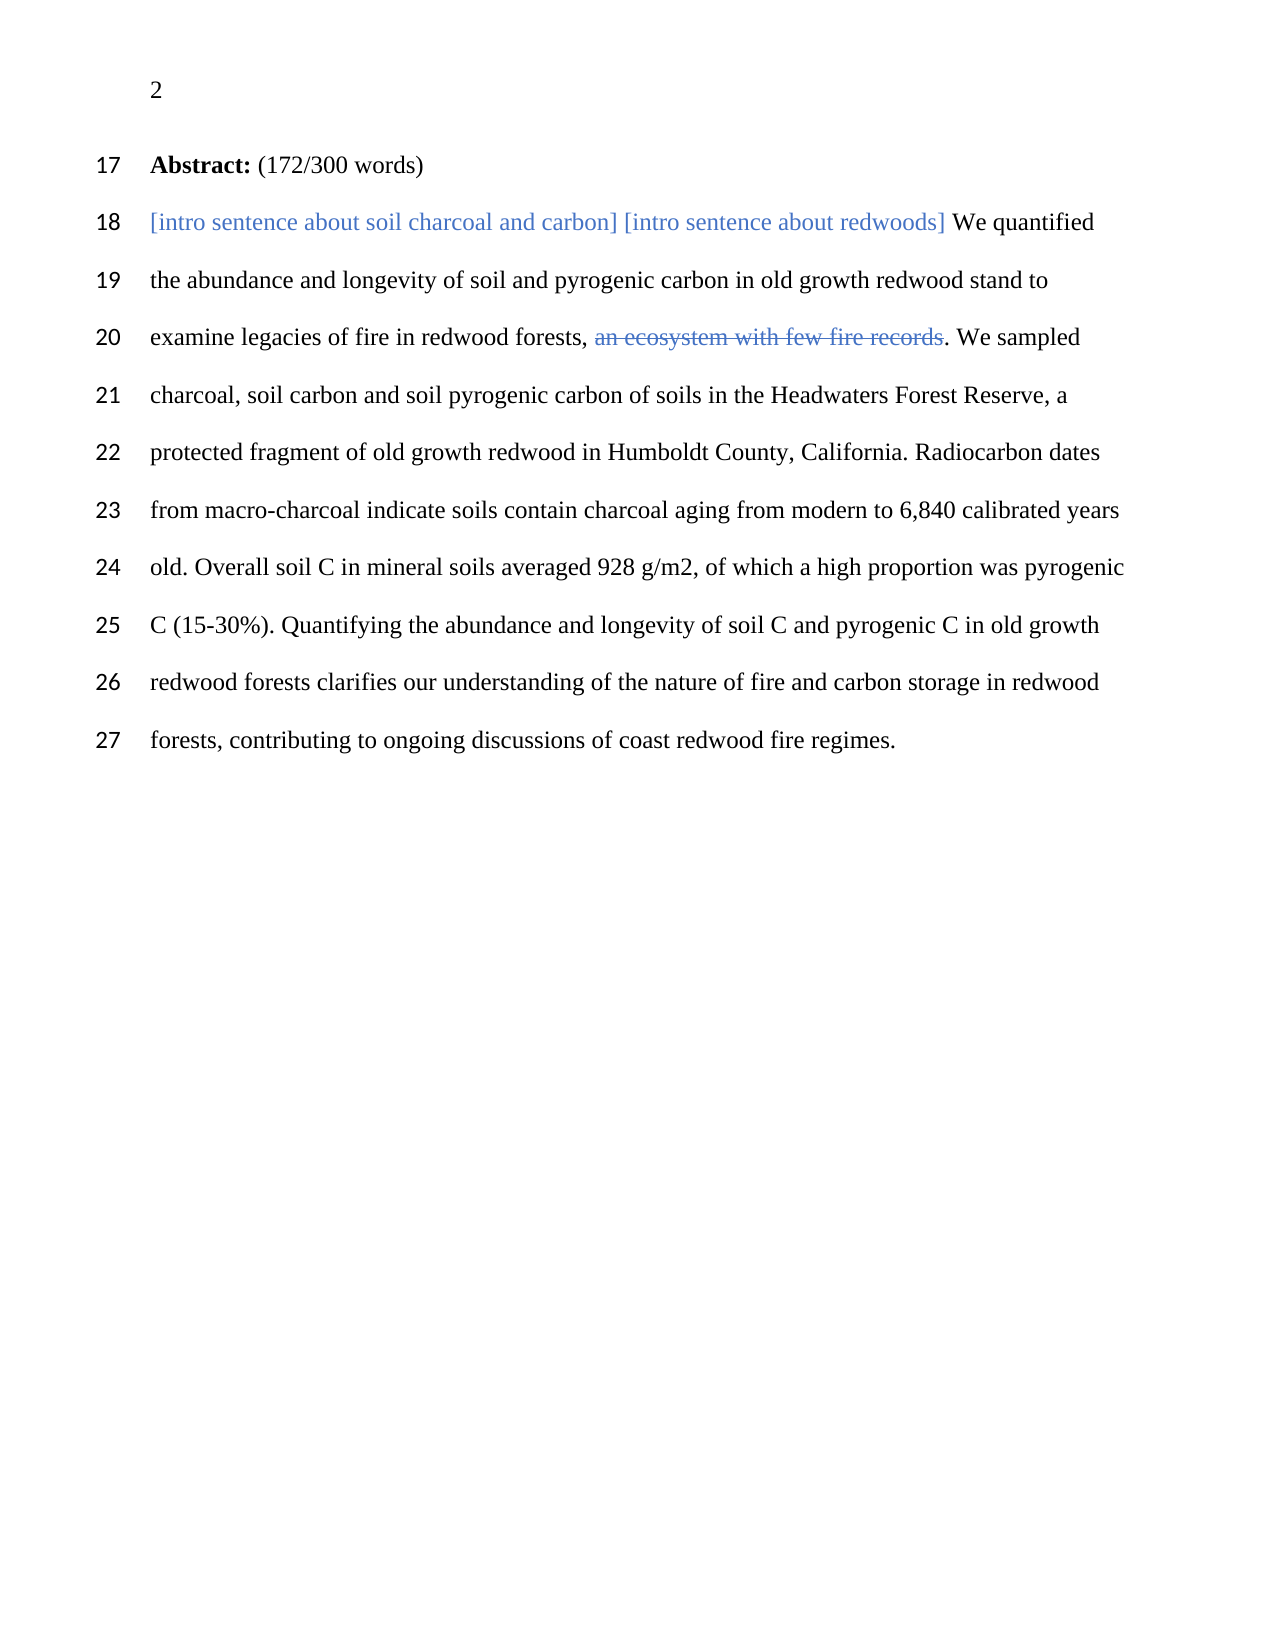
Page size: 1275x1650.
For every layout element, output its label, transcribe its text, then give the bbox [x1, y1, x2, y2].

text [intro sentence about soil charcoal and carbon] [intro sentence about redwoods] We quantified the abundance and longevity of soil and pyrogenic carbon in old growth redwood stand to examine legacies of fire in redwood forests, an ecosystem with few fire records. We sampled charcoal, soil carbon and soil pyrogenic carbon of soils in the Headwaters Forest Reserve, a protected fragment of old growth redwood in Humboldt County, California. Radiocarbon dates from macro-charcoal indicate soils contain charcoal aging from modern to 6,840 calibrated years old. Overall soil C in mineral soils averaged 928 g/m2, of which a high proportion was pyrogenic C (15-30%). Quantifying the abundance and longevity of soil C and pyrogenic C in old growth redwood forests clarifies our understanding of the nature of fire and carbon storage in redwood forests, contributing to ongoing discussions of coast redwood fire regimes. [150, 207, 1125, 754]
text Abstract: (172/300 words) [150, 150, 1125, 179]
